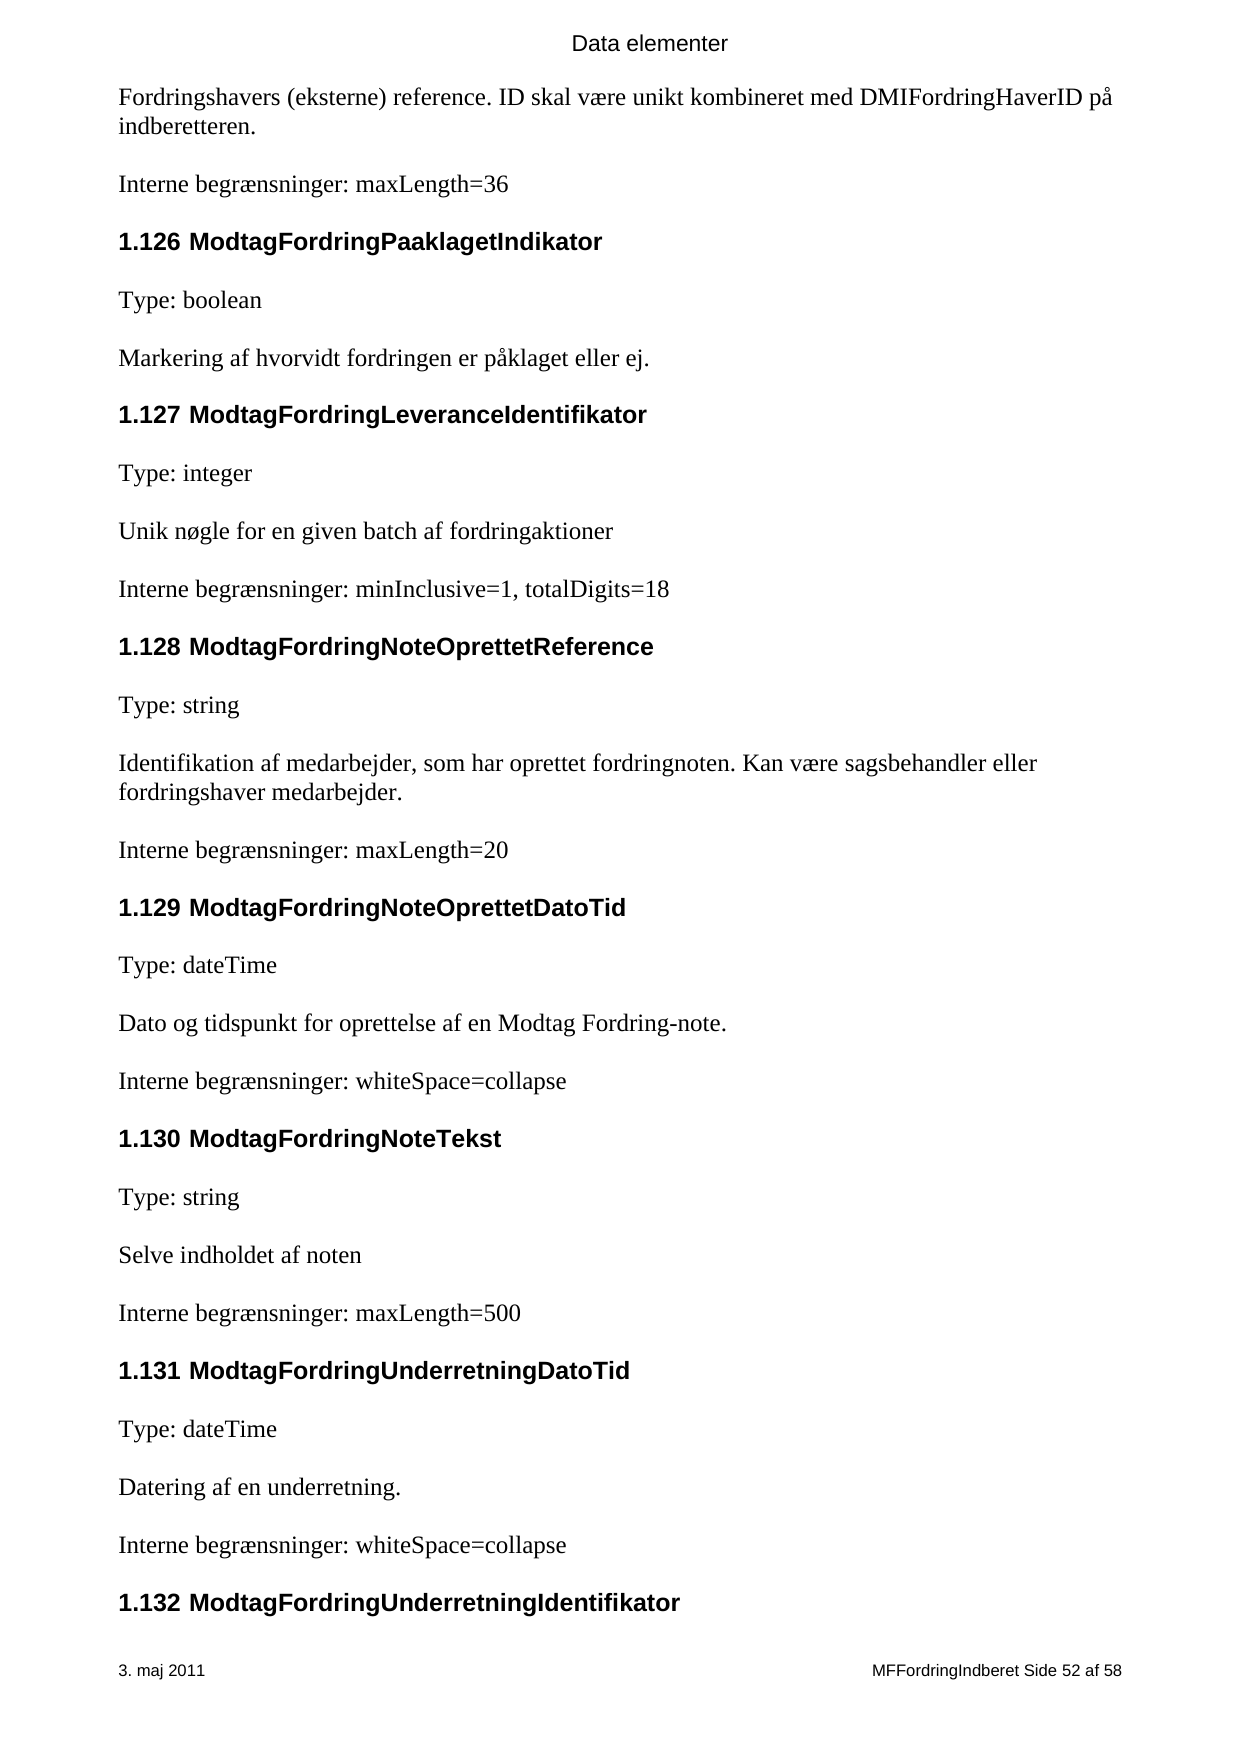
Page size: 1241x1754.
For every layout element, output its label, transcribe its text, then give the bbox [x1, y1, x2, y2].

subtitle ModtagFordringPaaklagetIndikator [118, 227, 1181, 256]
subtitle ModtagFordringLeveranceIdentifikator [118, 401, 1181, 429]
subtitle ModtagFordringUnderretningIdentifikator [118, 1588, 1181, 1616]
text Identifikation af medarbejder, som har oprettet fordringnoten. Kan være sagsbehandler eller fordringshaver medarbejder. [118, 748, 1181, 806]
text Type: string [118, 1182, 1181, 1211]
subtitle ModtagFordringUnderretningDatoTid [118, 1356, 1181, 1385]
text Type: string [118, 690, 1181, 719]
text Interne begrænsninger: maxLength=20 [118, 835, 1181, 863]
subtitle ModtagFordringNoteTekst [118, 1124, 1181, 1153]
subtitle ModtagFordringNoteOprettetReference [118, 632, 1181, 661]
text Interne begrænsninger: maxLength=500 [118, 1298, 1181, 1327]
text Interne begrænsninger: minInclusive=1, totalDigits=18 [118, 574, 1181, 603]
text Unik nøgle for en given batch af fordringaktioner [118, 516, 1181, 545]
text Markering af hvorvidt fordringen er påklaget eller ej. [118, 343, 1181, 371]
text Interne begrænsninger: maxLength=36 [118, 169, 1181, 198]
text Interne begrænsninger: whiteSpace=collapse [118, 1066, 1181, 1095]
text Fordringshavers (eksterne) reference. ID skal være unikt kombineret med DMIFordringHaverID på indberetteren. [118, 82, 1181, 140]
subtitle ModtagFordringNoteOprettetDatoTid [118, 893, 1181, 921]
text Datering af en underretning. [118, 1472, 1181, 1501]
text Type: dateTime [118, 1414, 1181, 1443]
text Type: integer [118, 458, 1181, 487]
text Selve indholdet af noten [118, 1240, 1181, 1269]
text Type: dateTime [118, 951, 1181, 979]
text Interne begrænsninger: whiteSpace=collapse [118, 1530, 1181, 1558]
text Type: boolean [118, 285, 1181, 313]
text Dato og tidspunkt for oprettelse af en Modtag Fordring-note. [118, 1008, 1181, 1037]
